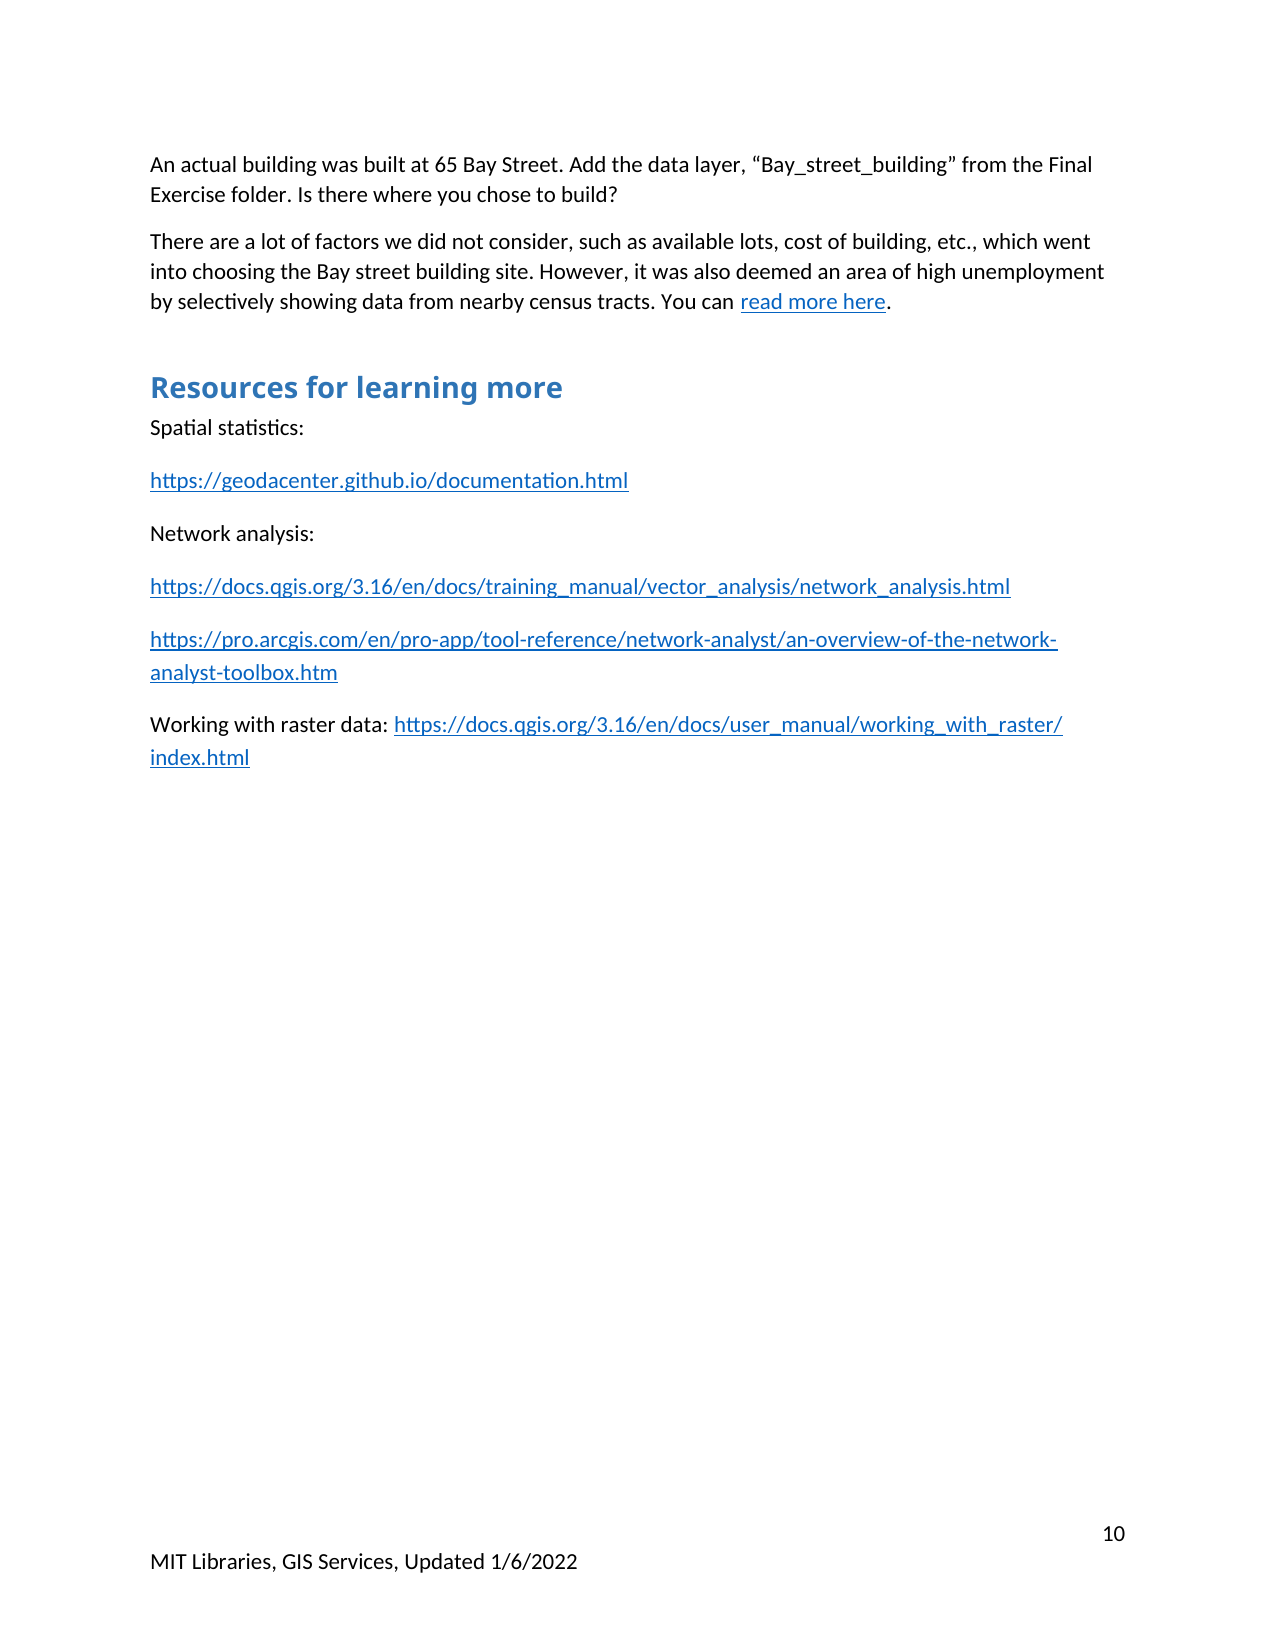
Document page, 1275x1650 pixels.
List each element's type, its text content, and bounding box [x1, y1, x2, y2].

text Network analysis: [150, 519, 1125, 547]
text Spatial statistics: [150, 413, 1125, 441]
text https://geodacenter.github.io/documentation.html [150, 466, 1125, 494]
text https://pro.arcgis.com/en/pro-app/tool-reference/network-analyst/an-overview-of-the-network-analyst-toolbox.htm [150, 625, 1125, 686]
text https://docs.qgis.org/3.16/en/docs/training_manual/vector_analysis/network_analysis.html [150, 572, 1125, 600]
subtitle Resources for learning more [150, 368, 1125, 407]
text An actual building was built at 65 Bay Street. Add the data layer, “Bay_street_building” from the Final Exercise folder. Is there where you chose to build? [150, 150, 1125, 208]
text Working with raster data: https://docs.qgis.org/3.16/en/docs/user_manual/working_with_raster/index.html [150, 711, 1125, 771]
text There are a lot of factors we did not consider, such as available lots, cost of building, etc., which went into choosing the Bay street building site. However, it was also deemed an area of high unemployment by selectively showing data from nearby census tracts. You can read more here. [150, 227, 1125, 316]
